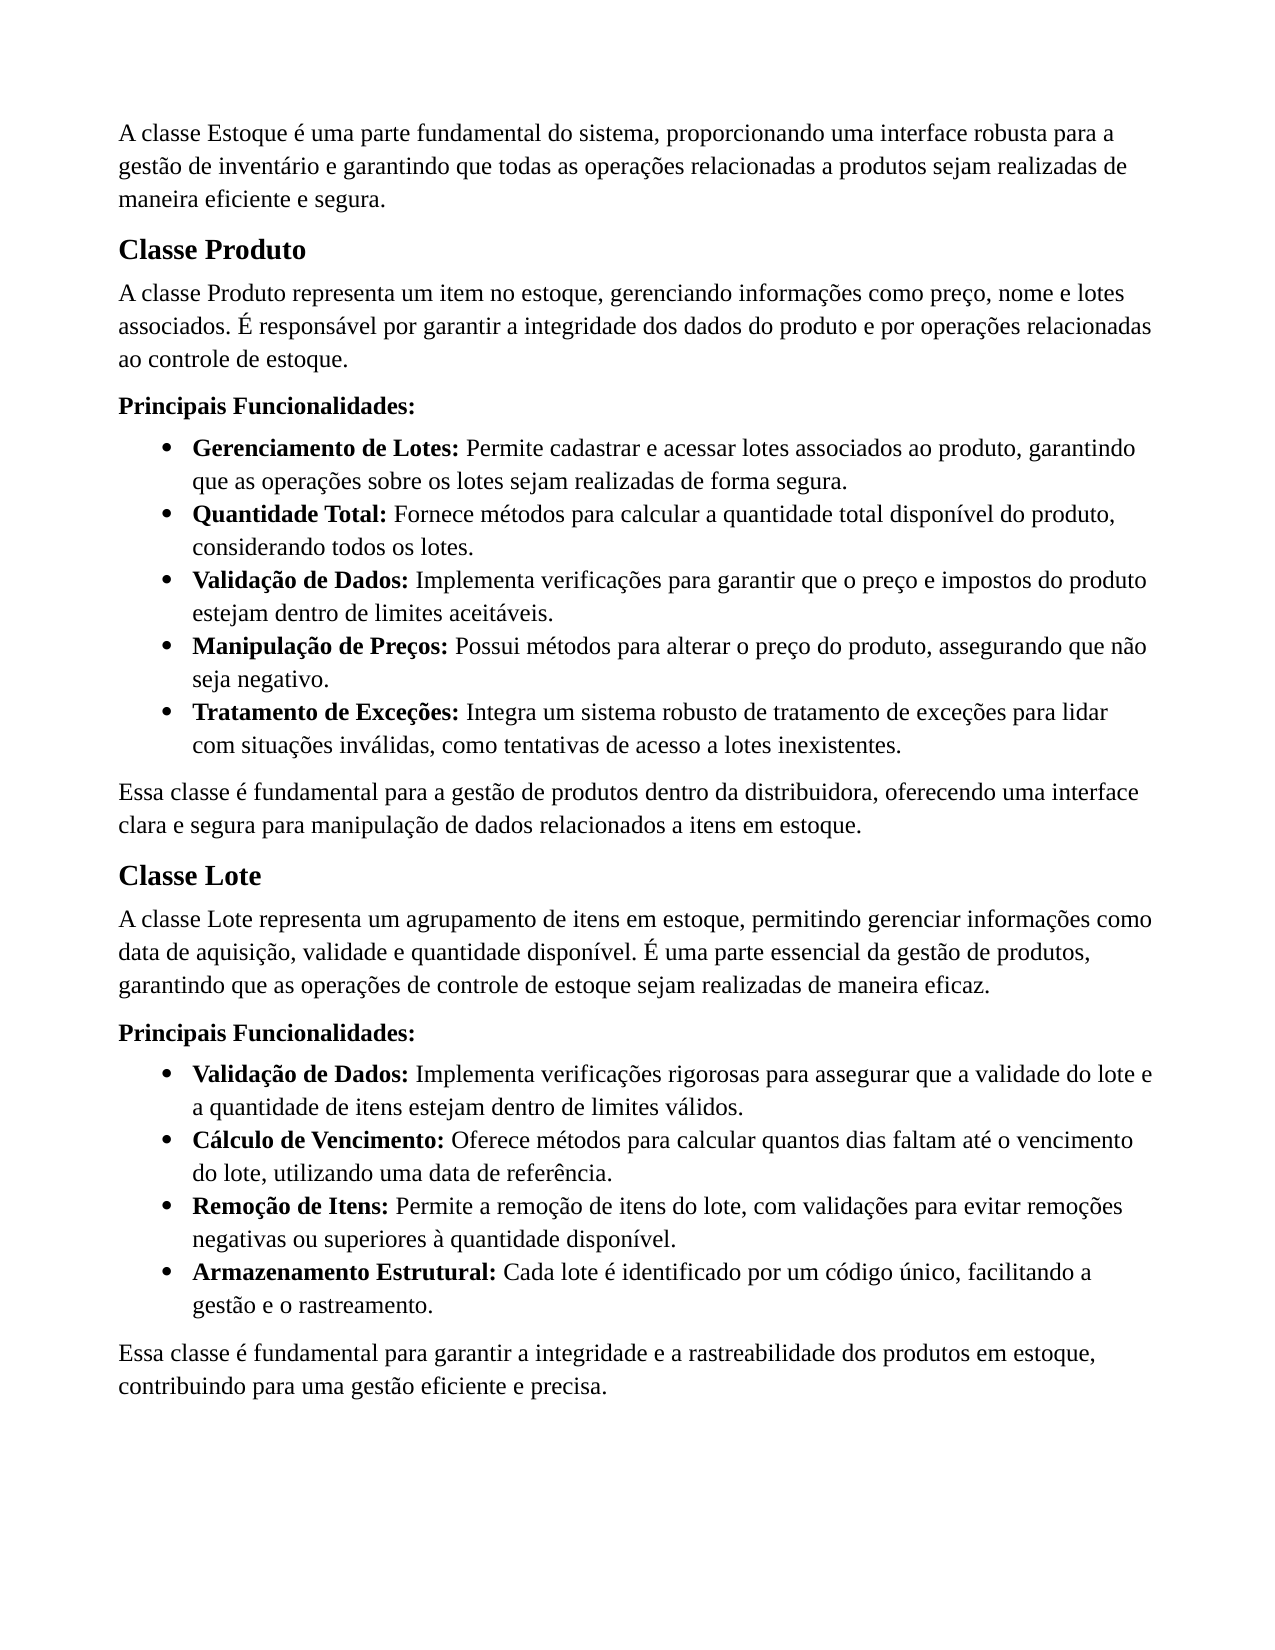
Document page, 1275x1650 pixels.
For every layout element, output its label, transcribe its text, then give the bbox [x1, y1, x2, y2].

subtitle Principais Funcionalidades: [118, 1018, 1157, 1047]
text A classe Lote representa um agrupamento de itens em estoque, permitindo gerenciar informações como data de aquisição, validade e quantidade disponível. É uma parte essencial da gestão de produtos, garantindo que as operações de controle de estoque sejam realizadas de maneira eficaz. [118, 904, 1157, 999]
list Quantidade Total: Fornece métodos para calcular a quantidade total disponível do produto, considerando todos os lotes. [162, 499, 1157, 561]
text A classe Produto representa um item no estoque, gerenciando informações como preço, nome e lotes associados. É responsável por garantir a integridade dos dados do produto e por operações relacionadas ao controle de estoque. [118, 278, 1157, 373]
subtitle Classe Produto [118, 232, 1157, 265]
list Validação de Dados: Implementa verificações rigorosas para assegurar que a validade do lote e a quantidade de itens estejam dentro de limites válidos. [162, 1059, 1157, 1121]
list Gerenciamento de Lotes: Permite cadastrar e acessar lotes associados ao produto, garantindo que as operações sobre os lotes sejam realizadas de forma segura. [162, 433, 1157, 494]
list Tratamento de Exceções: Integra um sistema robusto de tratamento de exceções para lidar com situações inválidas, como tentativas de acesso a lotes inexistentes. [162, 697, 1157, 759]
text A classe Estoque é uma parte fundamental do sistema, proporcionando uma interface robusta para a gestão de inventário e garantindo que todas as operações relacionadas a produtos sejam realizadas de maneira eficiente e segura. [118, 118, 1157, 213]
text Essa classe é fundamental para garantir a integridade e a rastreabilidade dos produtos em estoque, contribuindo para uma gestão eficiente e precisa. [118, 1338, 1157, 1399]
list Validação de Dados: Implementa verificações para garantir que o preço e impostos do produto estejam dentro de limites aceitáveis. [162, 565, 1157, 627]
subtitle Classe Lote [118, 858, 1157, 892]
list Manipulação de Preços: Possui métodos para alterar o preço do produto, assegurando que não seja negativo. [162, 631, 1157, 693]
text Essa classe é fundamental para a gestão de produtos dentro da distribuidora, oferecendo uma interface clara e segura para manipulação de dados relacionados a itens em estoque. [118, 777, 1157, 839]
list Cálculo de Vencimento: Oferece métodos para calcular quantos dias faltam até o vencimento do lote, utilizando uma data de referência. [162, 1125, 1157, 1187]
list Armazenamento Estrutural: Cada lote é identificado por um código único, facilitando a gestão e o rastreamento. [162, 1257, 1157, 1319]
subtitle Principais Funcionalidades: [118, 391, 1157, 420]
list Remoção de Itens: Permite a remoção de itens do lote, com validações para evitar remoções negativas ou superiores à quantidade disponível. [162, 1191, 1157, 1253]
